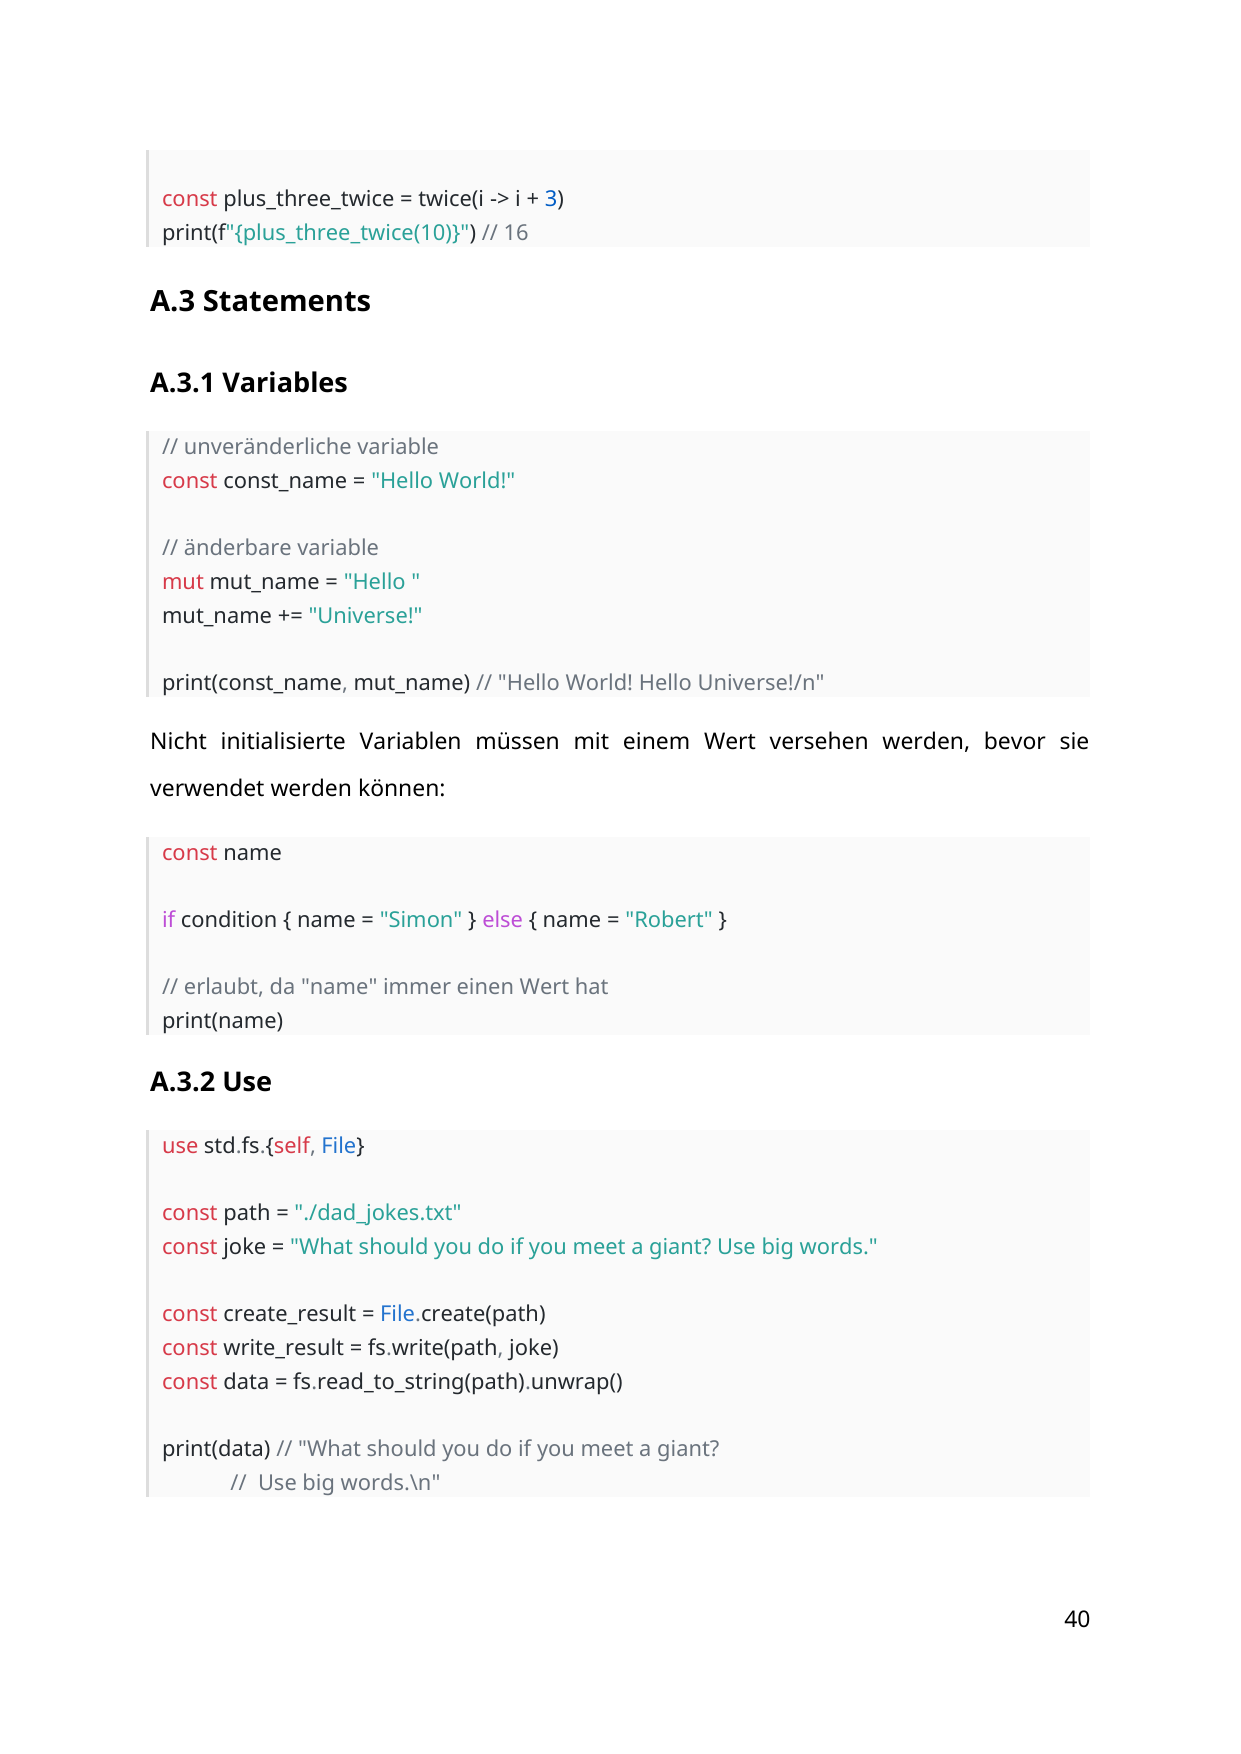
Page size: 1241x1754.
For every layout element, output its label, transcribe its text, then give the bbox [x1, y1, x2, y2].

subtitle A.3 Statements [150, 281, 1090, 320]
text const name if condition { name = "Simon" } else { name = "Robert" } // erlaubt, da "name" immer einen Wert hat print(name) [149, 837, 1090, 1035]
text // unveränderliche variable const const_name = "Hello World!" // änderbare variable mut mut_name = "Hello " mut_name += "Universe!" print(const_name, mut_name) // "Hello World! Hello Universe!/n" [149, 431, 1090, 697]
subtitle A.3.2 Use [150, 1063, 1090, 1099]
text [149, 150, 1090, 247]
subtitle A.3.1 Variables [150, 364, 1090, 401]
text Nicht initialisierte Variablen müssen mit einem Wert versehen werden, bevor sie verwendet werden können: [150, 725, 1090, 803]
text use std.fs.{self, File} const path = "./dad_jokes.txt" const joke = "What should you do if you meet a giant? Use big words." const create_result = File.create(path) const write_result = fs.write(path, joke) const data = fs.read_to_string(path).unwrap() print(data) // "What should you do if you meet a giant? // Use big words.\n" [149, 1130, 1090, 1497]
